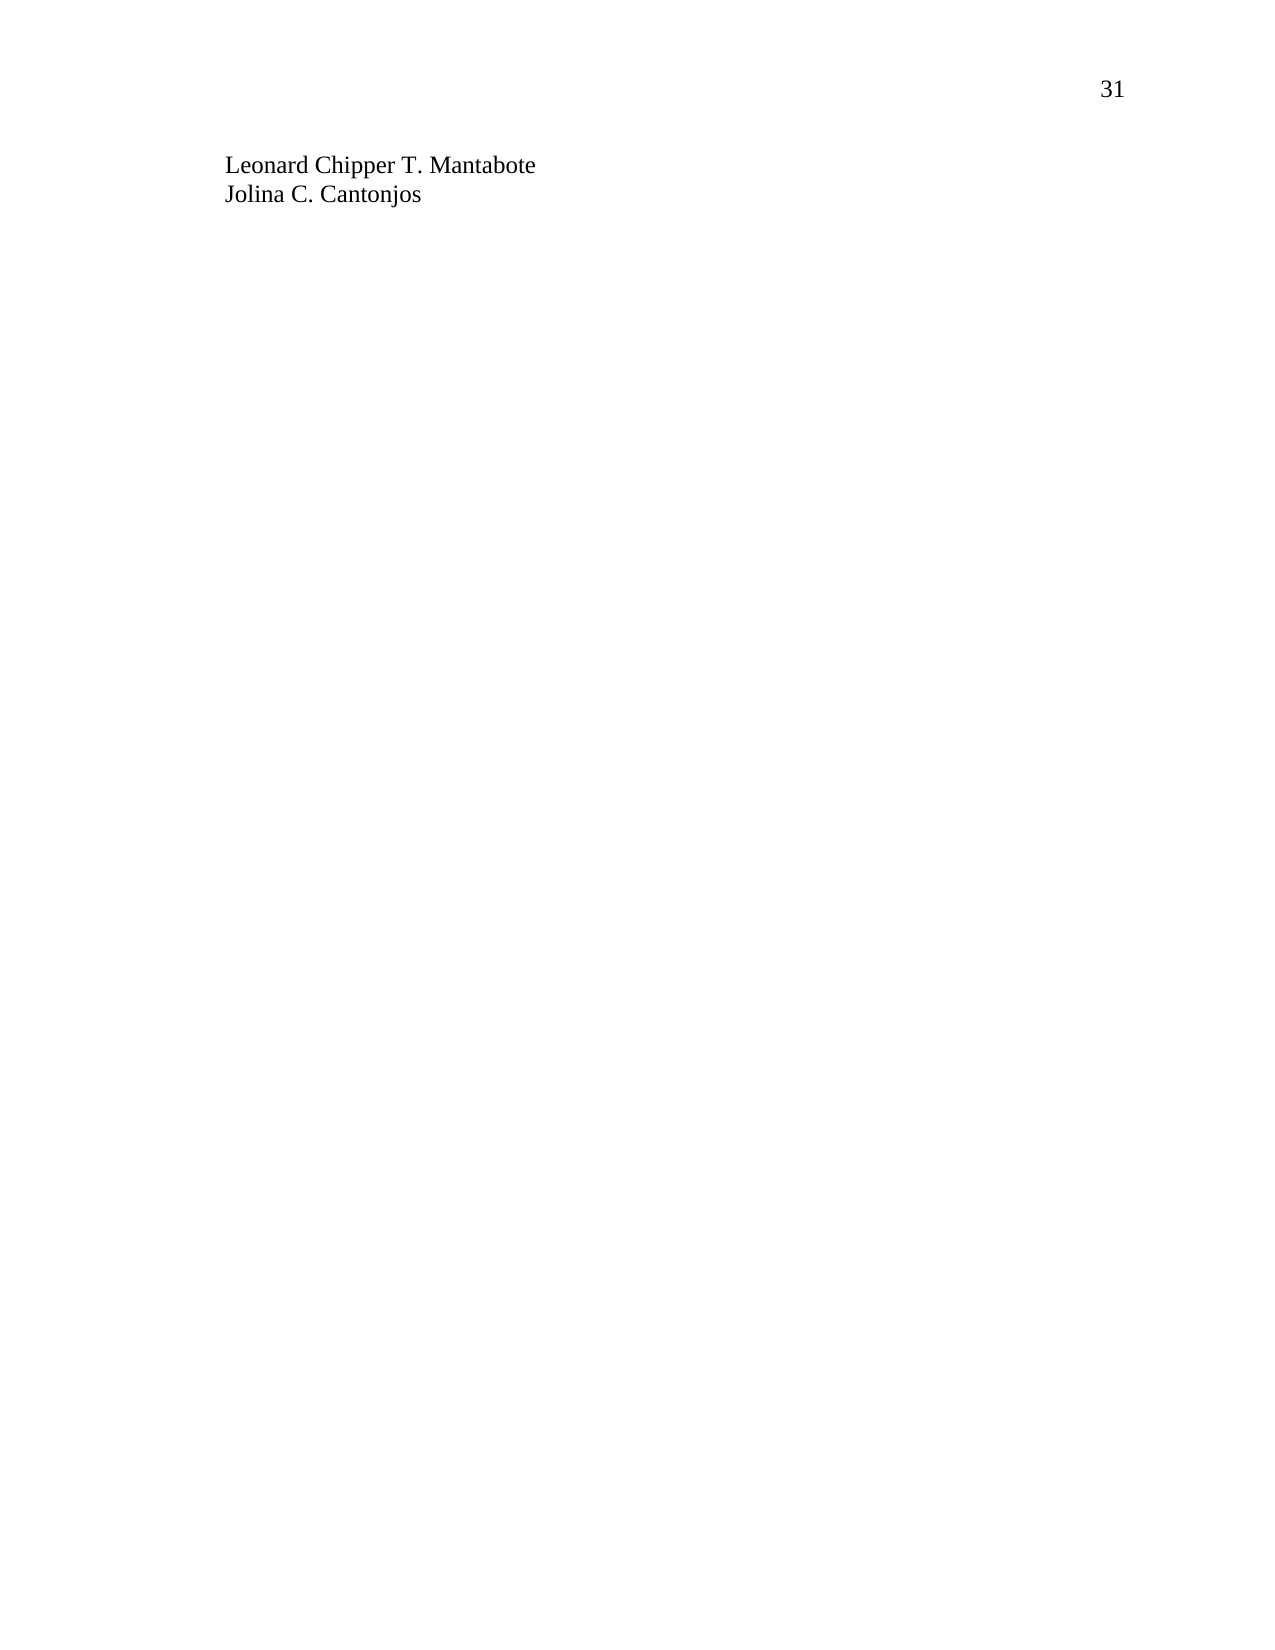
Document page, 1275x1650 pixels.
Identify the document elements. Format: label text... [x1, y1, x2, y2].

text Leonard Chipper T. Mantabote [225, 150, 1125, 179]
text Jolina C. Cantonjos [225, 179, 1125, 207]
